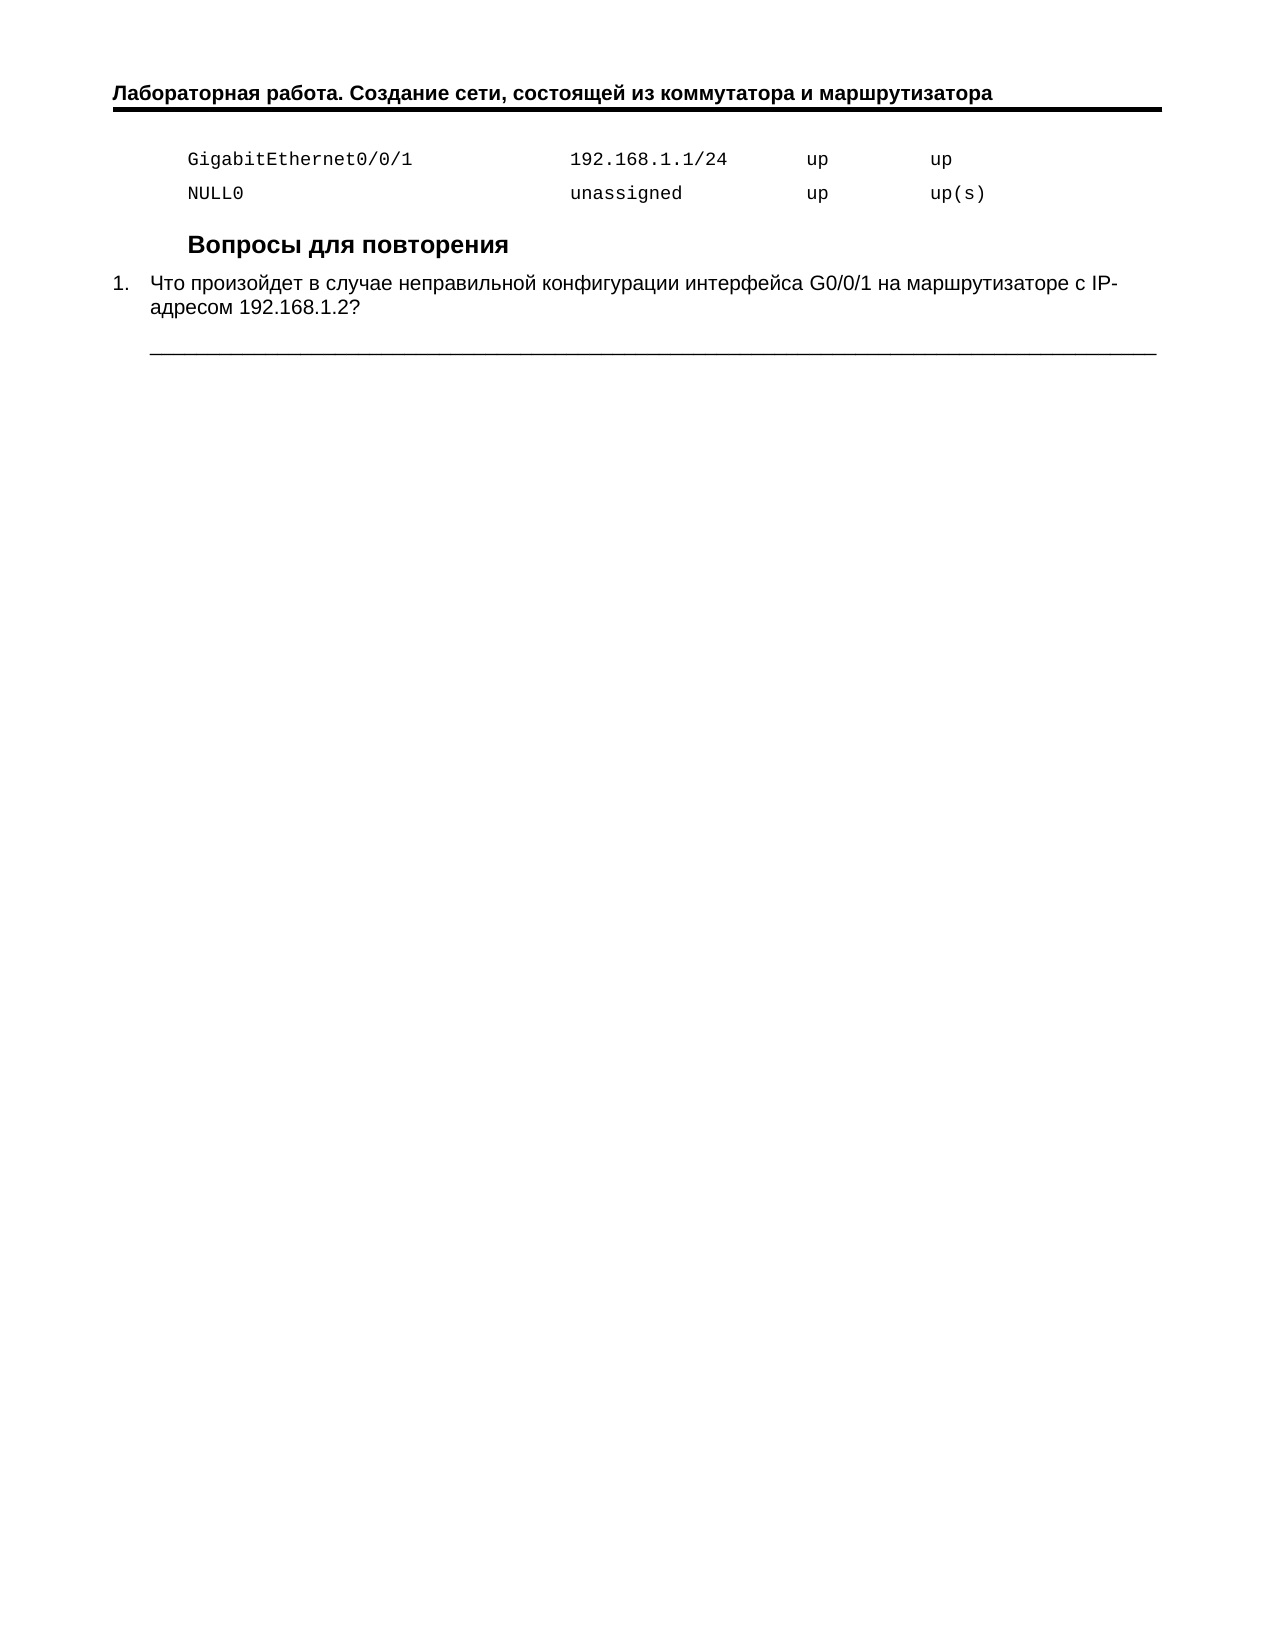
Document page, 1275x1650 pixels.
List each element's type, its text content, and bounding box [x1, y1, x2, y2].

list NULL0 unassigned up up(s) [187, 184, 1162, 205]
list GigabitEthernet0/0/1 192.168.1.1/24 up up [187, 150, 1162, 171]
text Вопросы для повторения [112, 230, 1162, 259]
text Что произойдет в случае неправильной конфигурации интерфейса G0/0/1 на маршрутизаторе с IP-адресом 192.168.1.2? [112, 271, 1162, 319]
text _______________________________________________________________________________________ [150, 332, 1162, 356]
